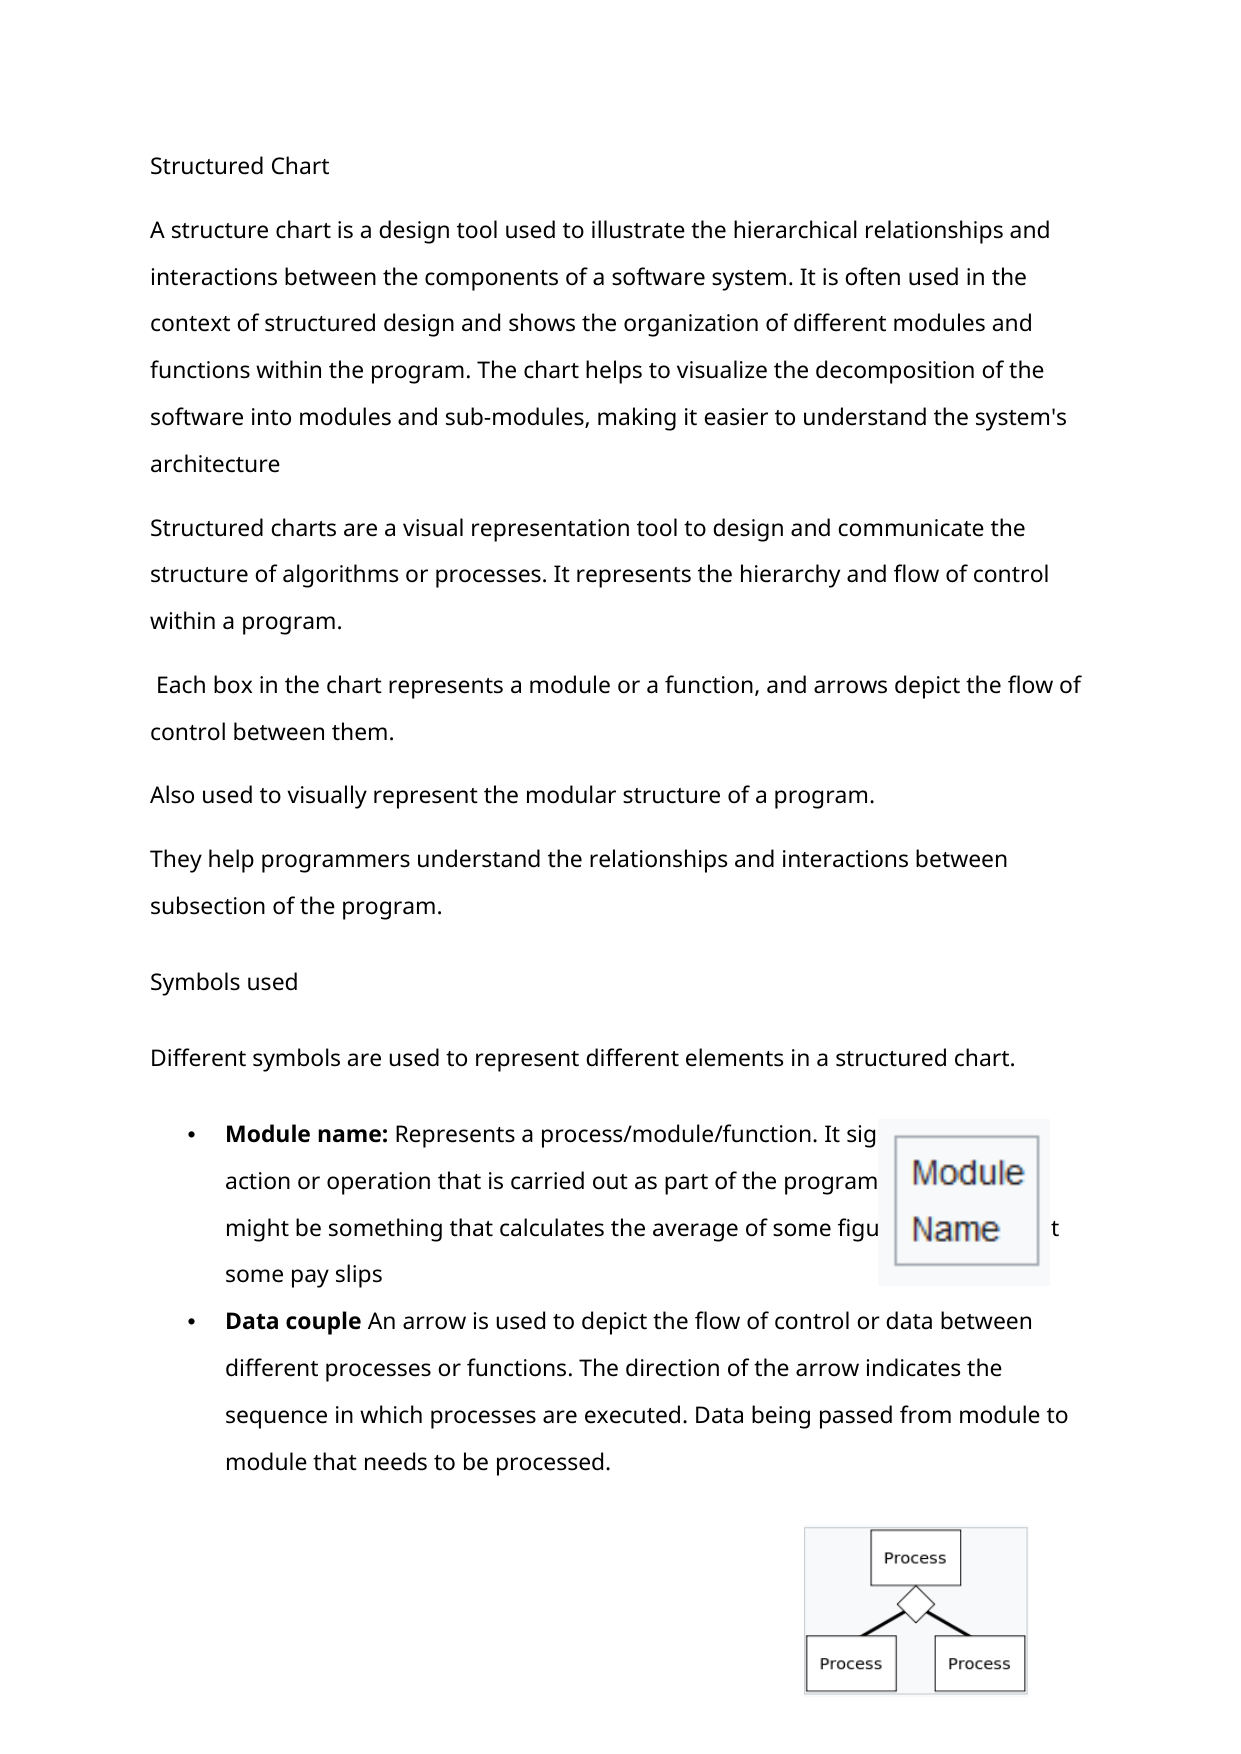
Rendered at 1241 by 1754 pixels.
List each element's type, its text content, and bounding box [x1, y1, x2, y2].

picture [878, 1119, 1050, 1286]
text Symbols used [150, 966, 1090, 997]
list Data couple An arrow is used to depict the flow of control or data between different processes or functions. The direction of the arrow indicates the sequence in which processes are executed. Data being passed from module to module that needs to be processed. [187, 1305, 1090, 1477]
text Structured charts are a visual representation tool to design and communicate the structure of algorithms or processes. It represents the hierarchy and flow of control within a program. [150, 511, 1090, 636]
text Each box in the chart represents a module or a function, and arrows depict the flow of control between them. [150, 669, 1090, 747]
picture [803, 1525, 1029, 1697]
text Structured Chart [150, 150, 1090, 181]
list Module name: Represents a process/module/function. It signifies a specific action or operation that is carried out as part of the program. Example this might be something that calculates the average of some figures, or prints out some pay slips [187, 1118, 1090, 1289]
text Different symbols are used to represent different elements in a structured chart. [150, 1042, 1090, 1073]
text They help programmers understand the relationships and interactions between subsection of the program. [150, 843, 1090, 921]
text Also used to visually represent the modular structure of a program. [150, 779, 1090, 810]
text A structure chart is a design tool used to illustrate the hierarchical relationships and interactions between the components of a software system. It is often used in the context of structured design and shows the organization of different modules and functions within the program. The chart helps to visualize the decomposition of the software into modules and sub-modules, making it easier to understand the system's architecture [150, 213, 1090, 479]
